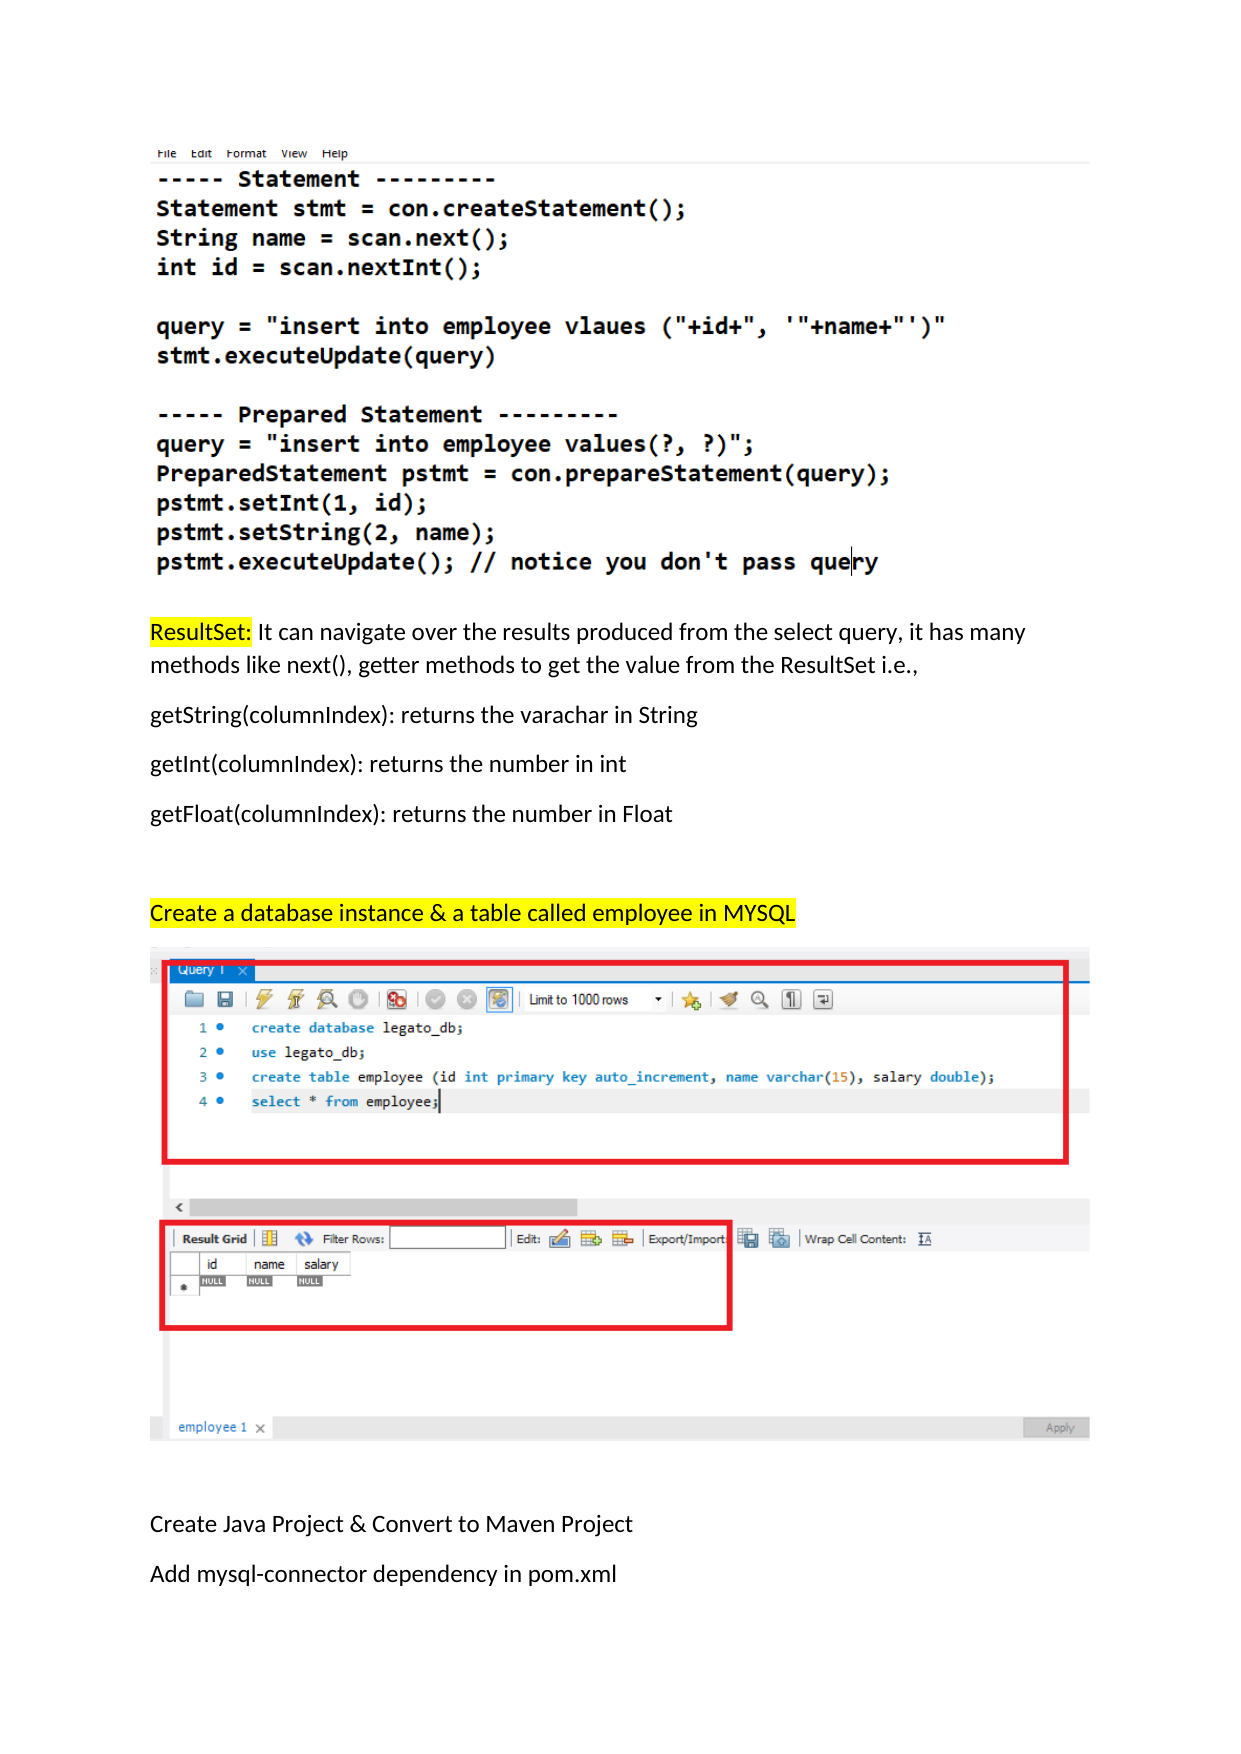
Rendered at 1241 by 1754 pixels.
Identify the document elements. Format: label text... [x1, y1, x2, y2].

picture [150, 947, 1090, 1441]
text getInt(columnIndex): returns the number in int [150, 749, 1090, 779]
text Create Java Project & Convert to Maven Project [150, 1509, 1090, 1539]
text Create a database instance & a table called employee in MYSQL [150, 897, 1090, 928]
text getString(columnIndex): returns the varachar in String [150, 699, 1090, 729]
text getFloat(columnIndex): returns the number in Float [150, 798, 1090, 829]
text ResultSet: It can navigate over the results produced from the select query, it has many methods like next(), getter methods to get the value from the ResultSet i.e., [150, 617, 1090, 680]
picture [150, 150, 1091, 598]
text Add mysql-connector dependency in pom.xml [150, 1558, 1090, 1589]
